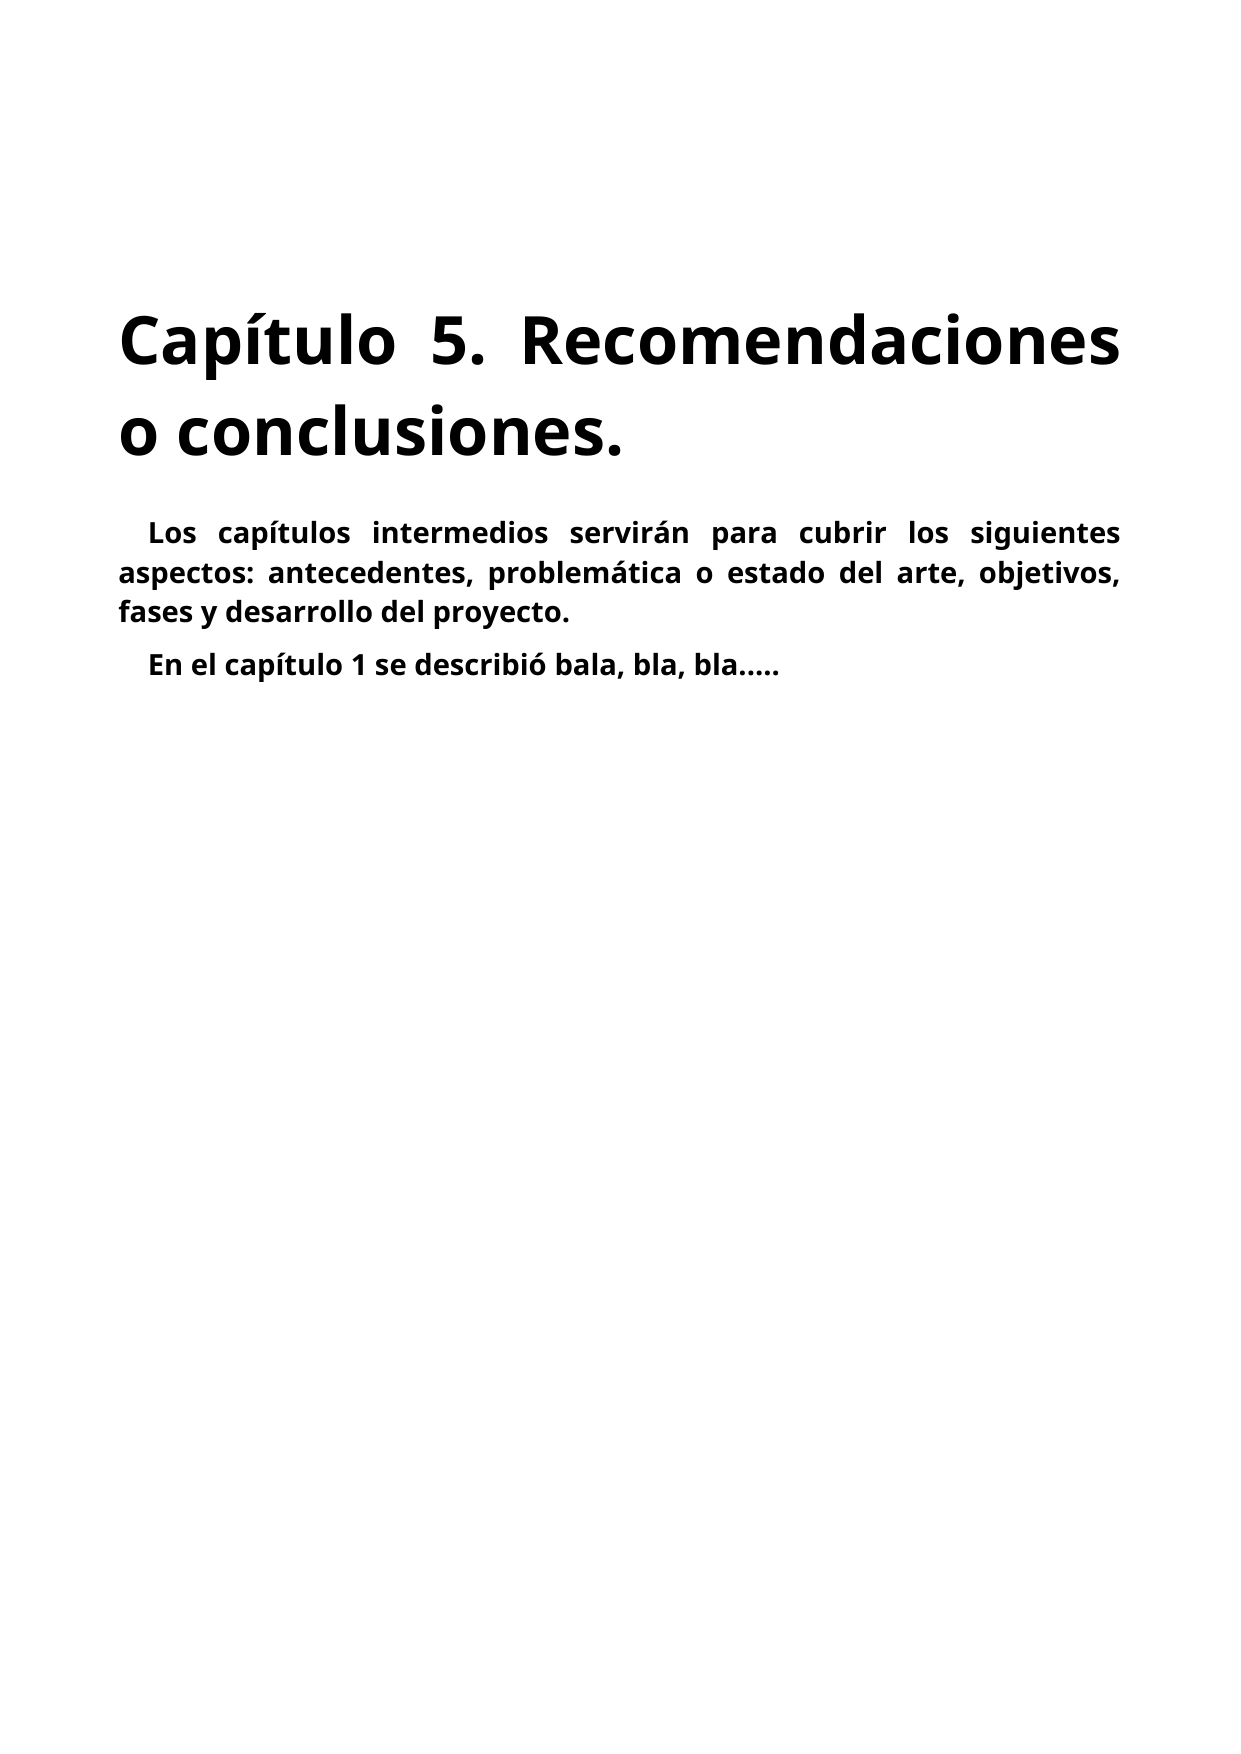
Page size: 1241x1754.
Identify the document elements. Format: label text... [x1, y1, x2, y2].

subtitle Capítulo 5. Recomendaciones o conclusiones. [118, 202, 1122, 475]
text En el capítulo 1 se describió bala, bla, bla..... [118, 644, 1122, 683]
text Los capítulos intermedios servirán para cubrir los siguientes aspectos: antecedentes, problemática o estado del arte, objetivos, fases y desarrollo del proyecto. [118, 512, 1122, 631]
